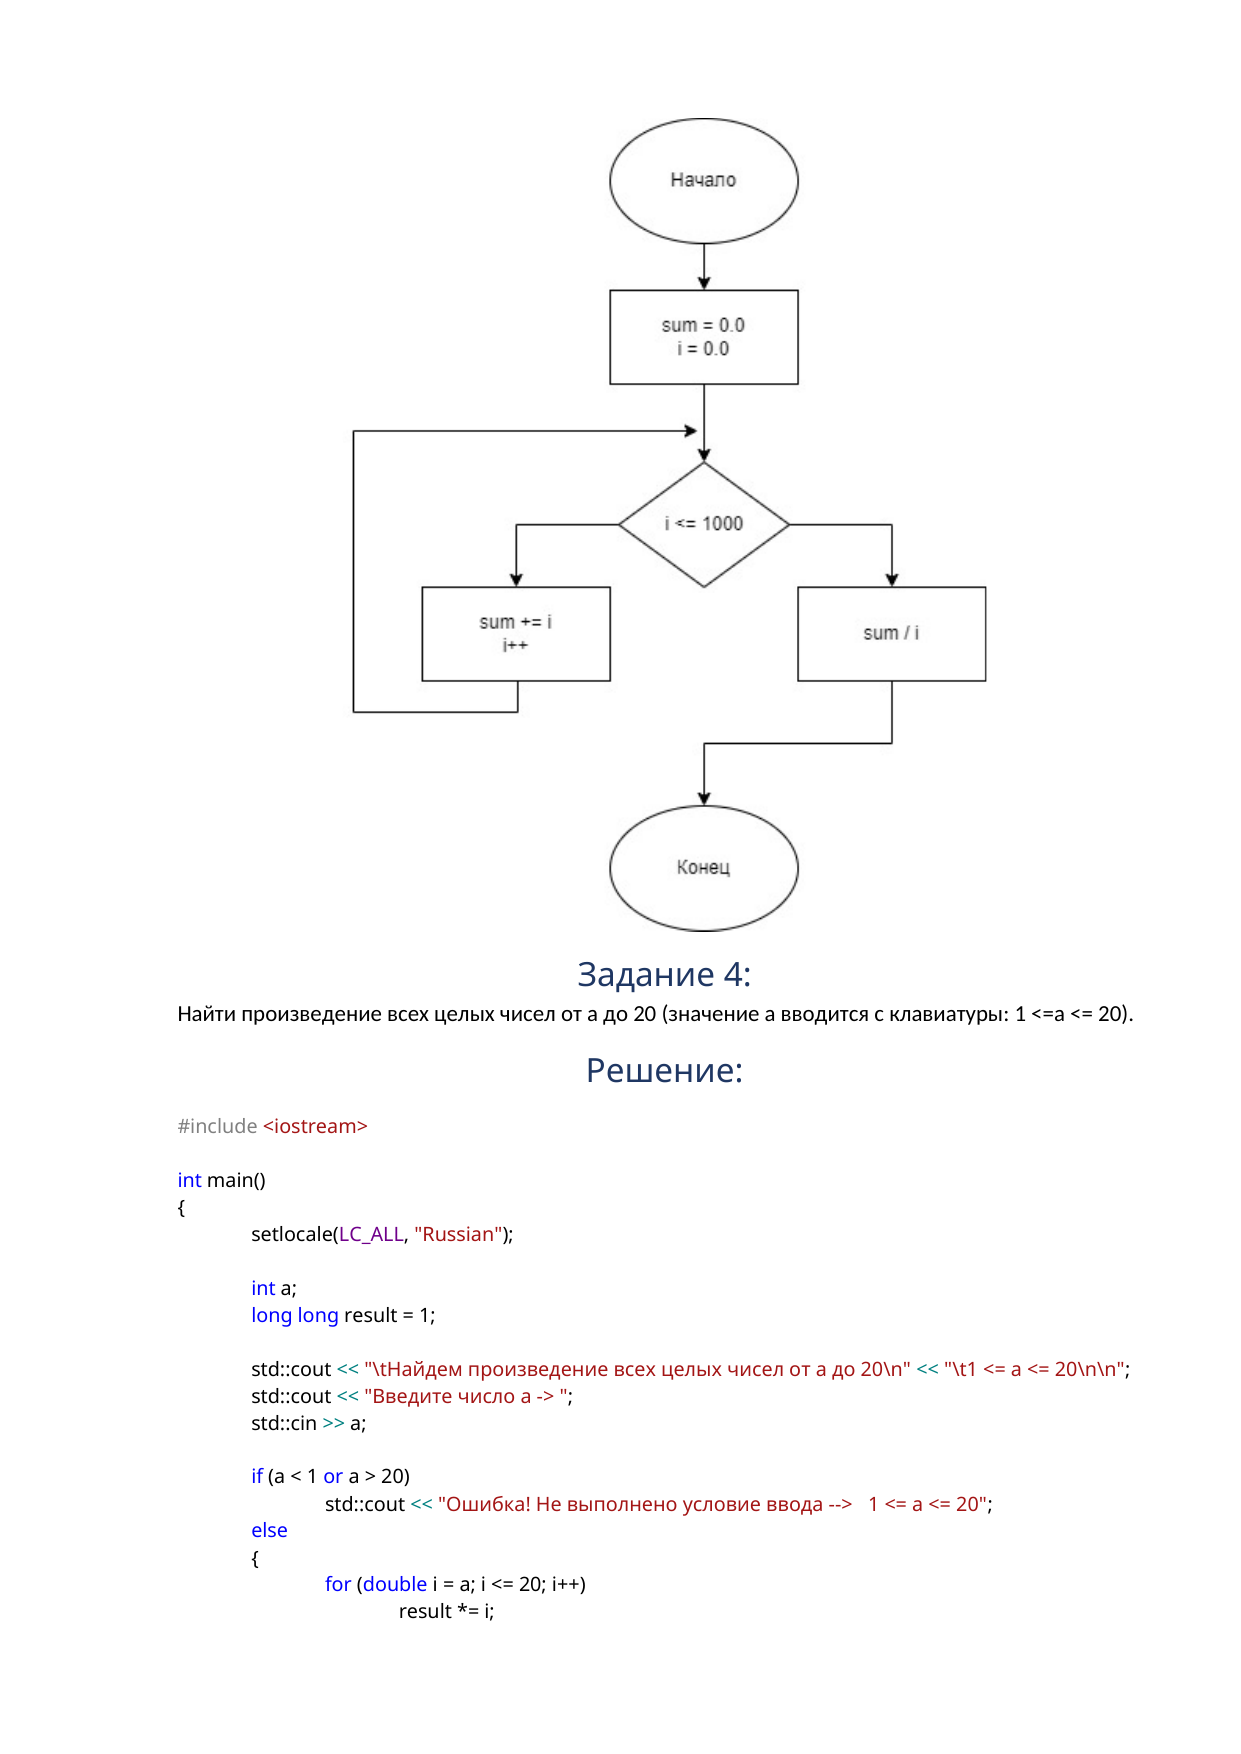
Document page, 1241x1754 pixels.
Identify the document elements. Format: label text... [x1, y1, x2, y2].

text { [177, 1193, 1152, 1220]
text for (double i = a; i <= 20; i++) [177, 1571, 1152, 1598]
text std::cout << "Введите число а -> "; [177, 1382, 1152, 1409]
text else [177, 1517, 1152, 1544]
text Решение: [177, 1046, 1152, 1092]
text #include <iostream> [177, 1112, 1152, 1139]
text int a; [177, 1274, 1152, 1301]
text Найти произведение всех целых чисел от a до 20 (значение a вводится с клавиатуры: 1 <=a <= 20). [177, 999, 1152, 1028]
text { [177, 1544, 1152, 1571]
text long long result = 1; [177, 1301, 1152, 1328]
text std::cout << "Ошибка! Не выполнено условие ввода --> 1 <= a <= 20"; [177, 1490, 1152, 1517]
text if (a < 1 or a > 20) [177, 1463, 1152, 1490]
picture [342, 118, 987, 932]
text setlocale(LC_ALL, "Russian"); [177, 1220, 1152, 1247]
text std::cout << "\tНайдем произведение всех целых чисел от a до 20\n" << "\t1 <= a <= 20\n\n"; [177, 1355, 1152, 1382]
text result *= i; [177, 1598, 1152, 1625]
text int main() [177, 1166, 1152, 1193]
subtitle Задание 4: [177, 951, 1152, 996]
text std::cin >> a; [177, 1409, 1152, 1436]
